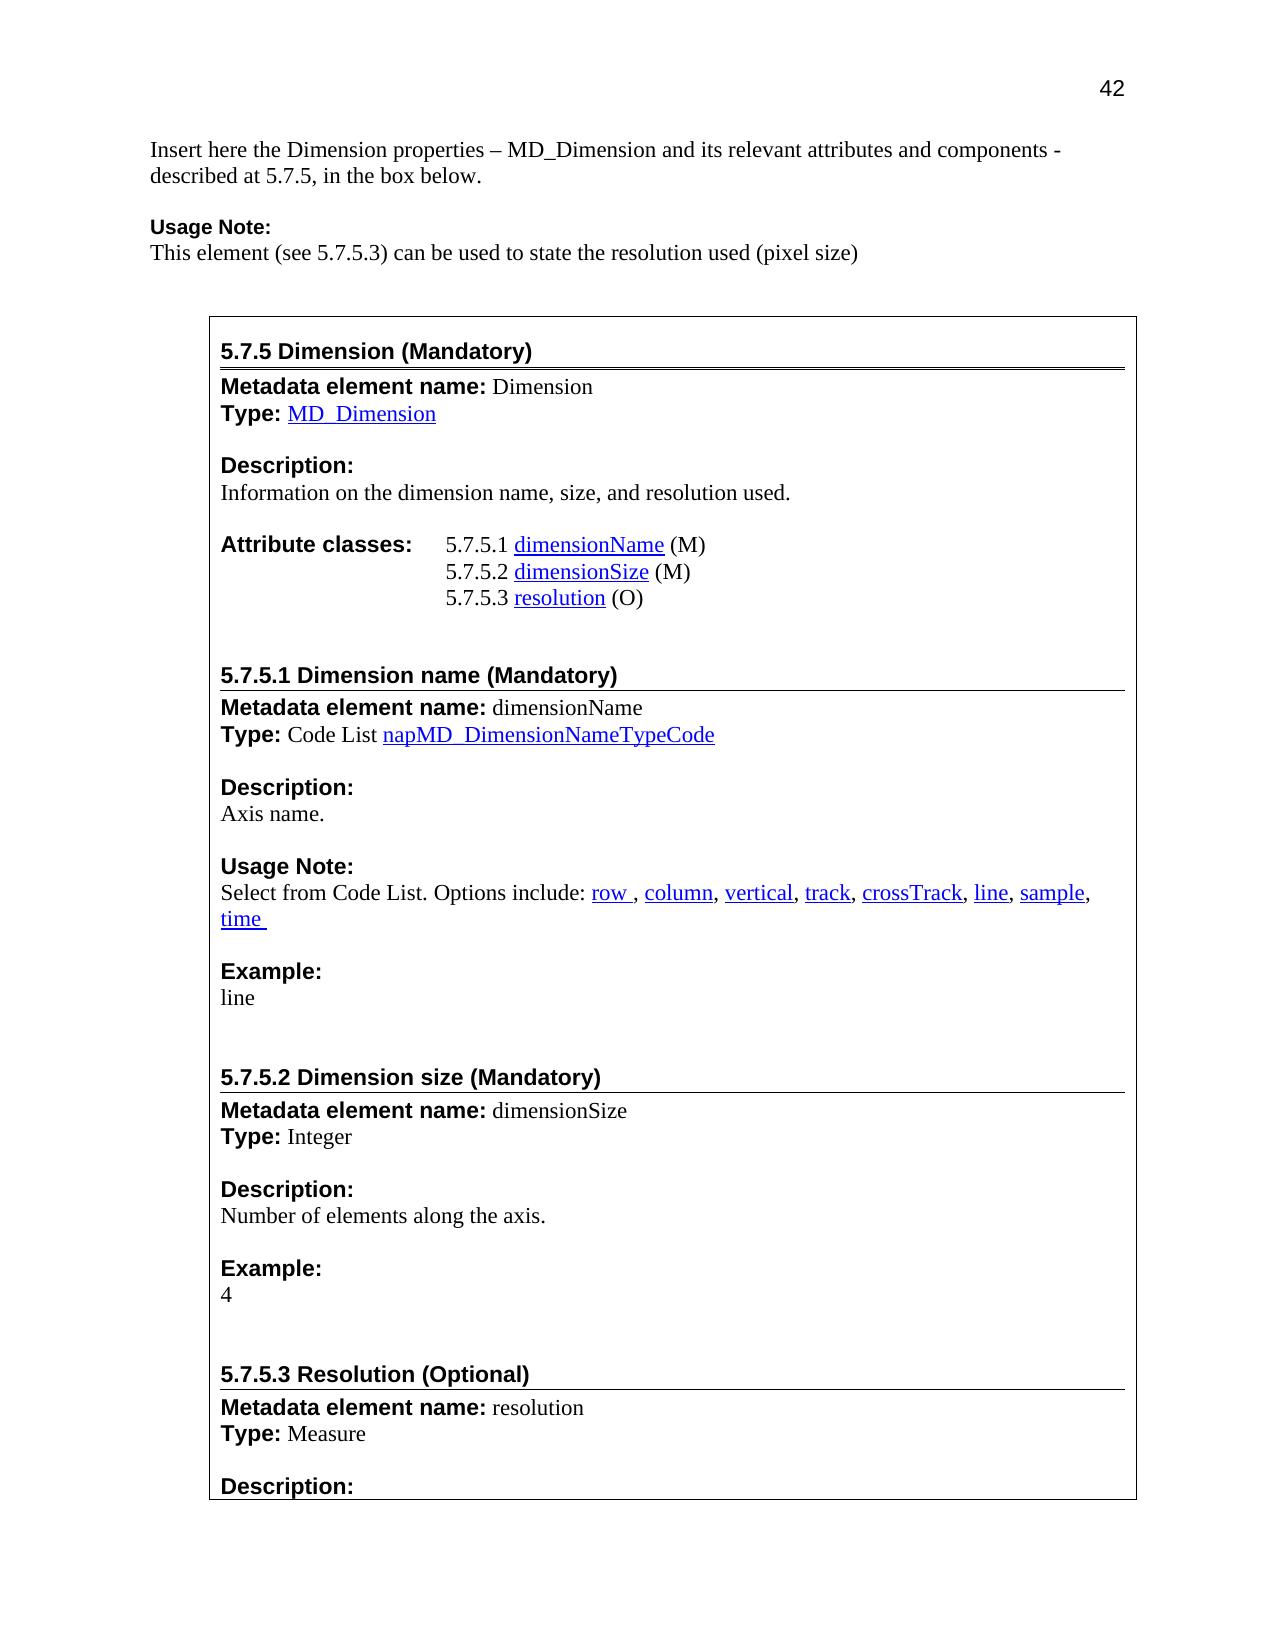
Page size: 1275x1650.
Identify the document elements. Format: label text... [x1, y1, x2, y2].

text This element (see 5.7.5.3) can be used to state the resolution used (pixel size) [150, 239, 1125, 265]
text Insert here the Dimension properties – MD_Dimension and its relevant attributes and components - described at 5.7.5, in the box below. [150, 136, 1125, 188]
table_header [210, 317, 1136, 1499]
text Usage Note: [150, 215, 1125, 239]
